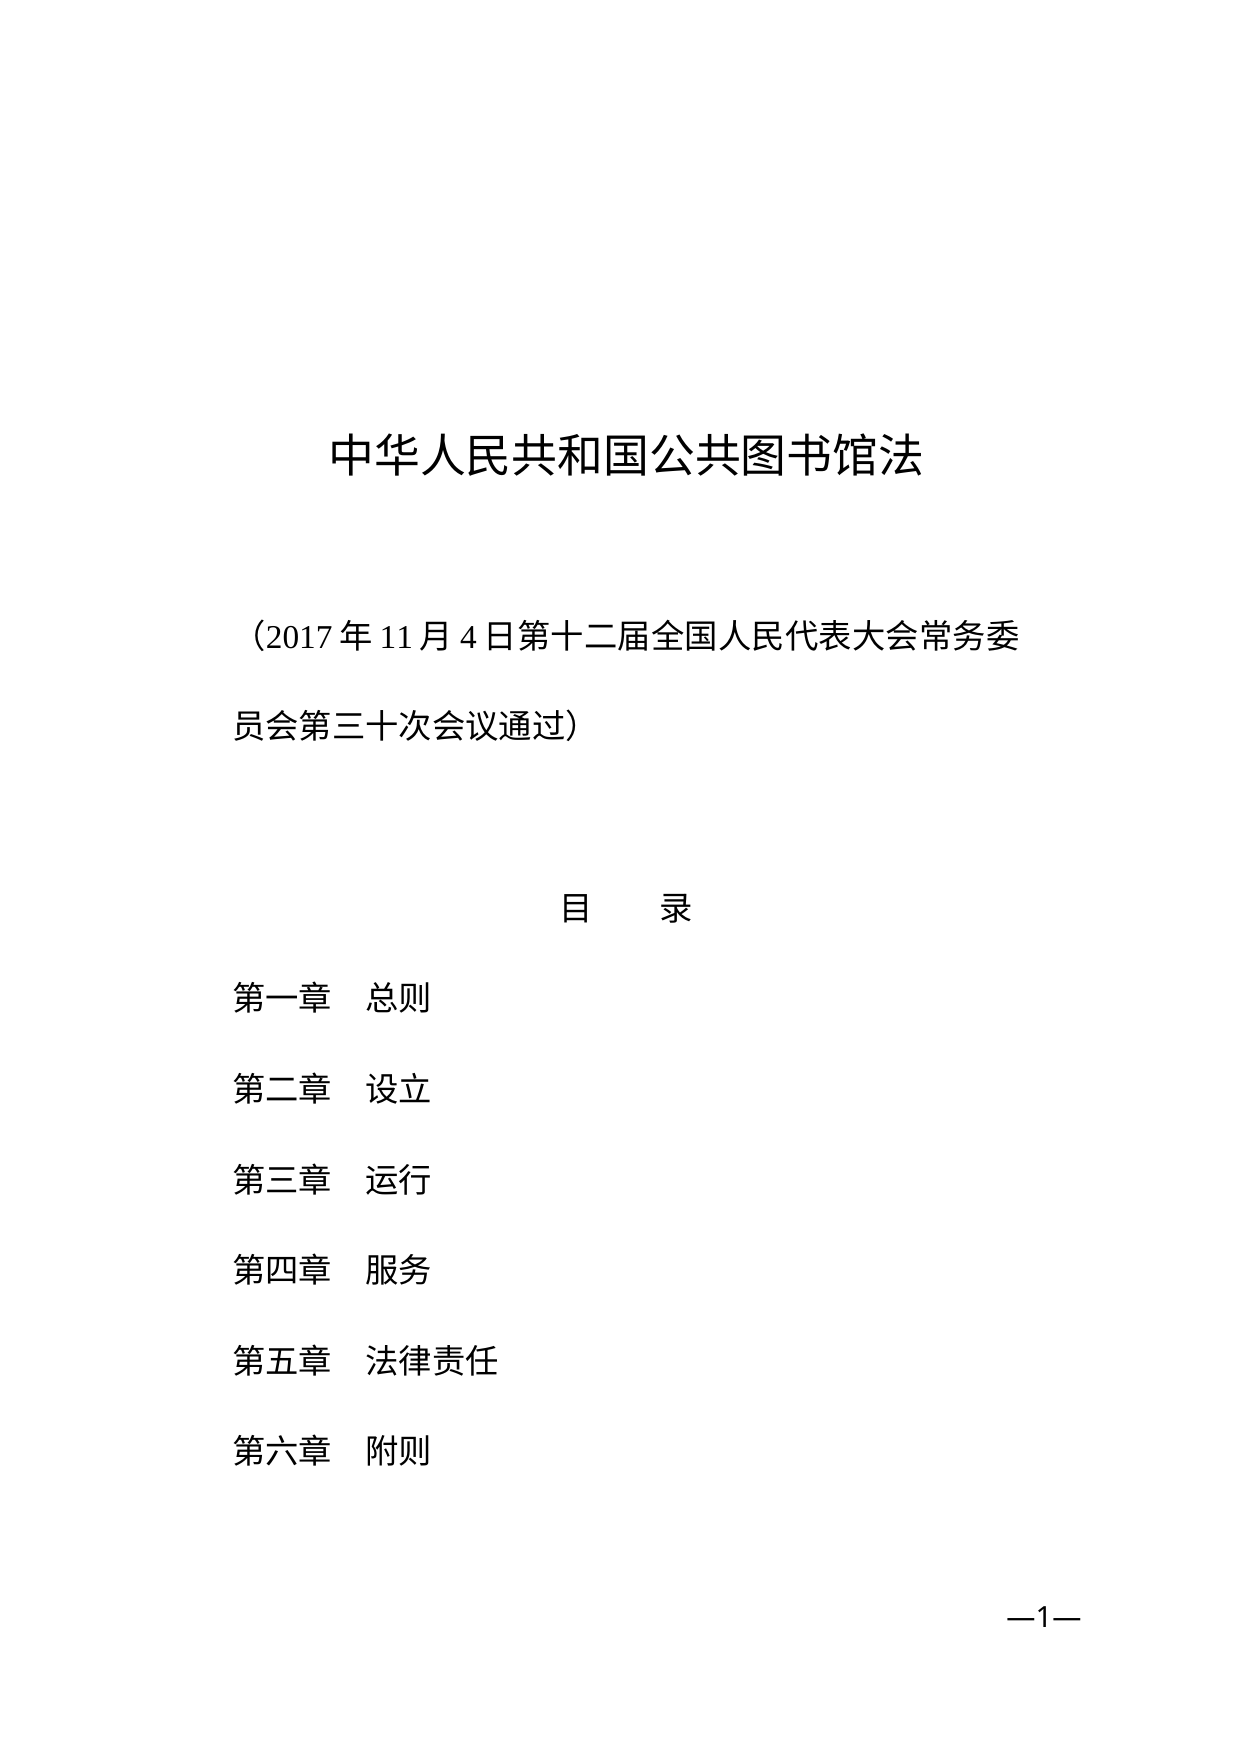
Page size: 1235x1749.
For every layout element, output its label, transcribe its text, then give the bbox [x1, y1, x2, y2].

text 第二章 设立 [165, 1042, 1087, 1132]
text 第四章 服务 [165, 1223, 1087, 1313]
text 目 录 [165, 860, 1087, 951]
text 第一章 总则 [165, 951, 1087, 1042]
text 第六章 附则 [165, 1404, 1087, 1495]
text 第三章 运行 [165, 1132, 1087, 1223]
text 中华人民共和国公共图书馆法 [165, 407, 1087, 498]
text 第五章 法律责任 [165, 1313, 1087, 1404]
text （2017年11月4日第十二届全国人民代表大会常务委员会第三十次会议通过） [232, 588, 1020, 770]
